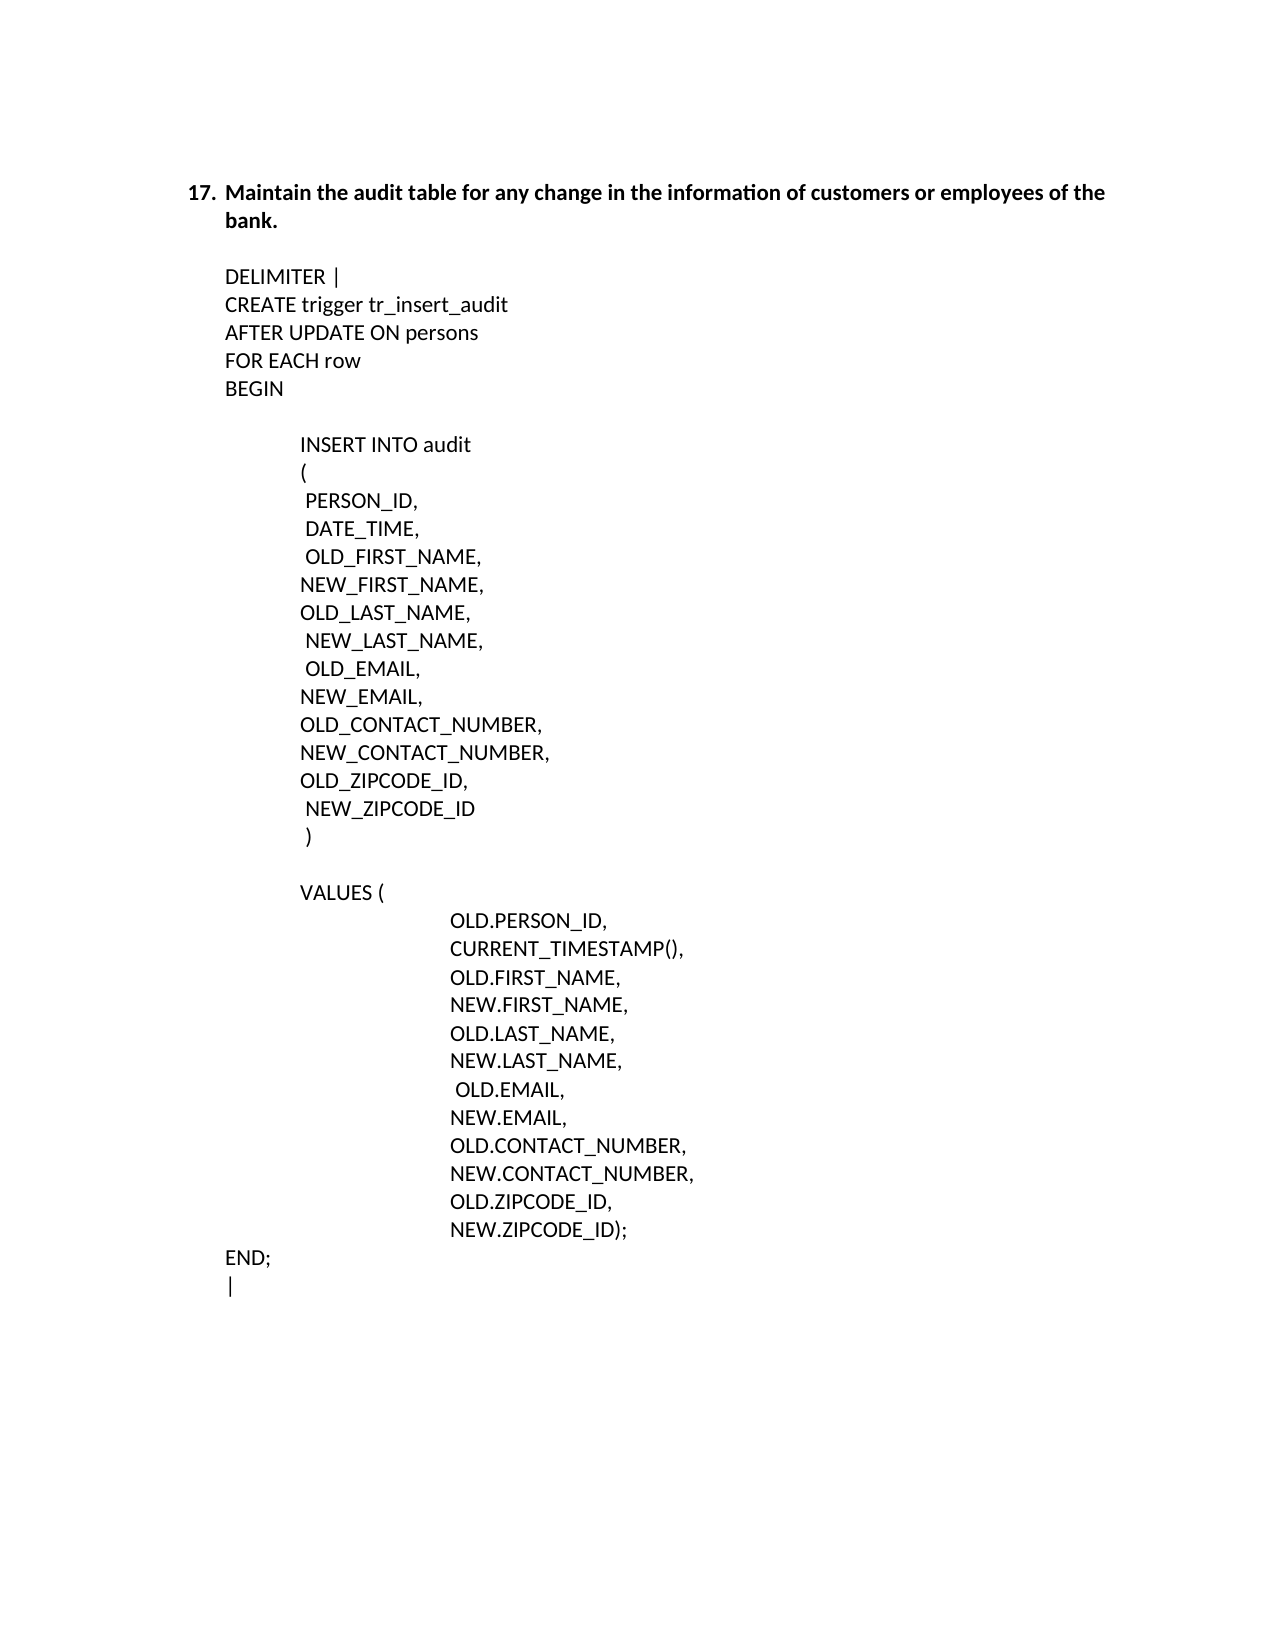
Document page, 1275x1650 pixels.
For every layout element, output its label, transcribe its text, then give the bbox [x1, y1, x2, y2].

text OLD.ZIPCODE_ID, [225, 1187, 1125, 1215]
text OLD.EMAIL, [225, 1075, 1125, 1103]
text DATE_TIME, [225, 514, 1125, 542]
text NEW_EMAIL, [225, 682, 1125, 710]
text CREATE trigger tr_insert_audit [225, 290, 1125, 318]
text AFTER UPDATE ON persons [225, 318, 1125, 346]
text NEW_ZIPCODE_ID [225, 794, 1125, 822]
text NEW.CONTACT_NUMBER, [225, 1159, 1125, 1187]
text INSERT INTO audit [225, 430, 1125, 458]
text BEGIN [225, 374, 1125, 402]
text | [225, 1271, 1125, 1299]
text NEW_LAST_NAME, [225, 626, 1125, 654]
text NEW_CONTACT_NUMBER, [225, 738, 1125, 766]
text OLD_ZIPCODE_ID, [225, 766, 1125, 794]
text ( [225, 458, 1125, 486]
text OLD_EMAIL, [225, 654, 1125, 682]
text OLD.CONTACT_NUMBER, [225, 1131, 1125, 1159]
text NEW.LAST_NAME, [225, 1047, 1125, 1075]
text FOR EACH row [225, 346, 1125, 374]
text NEW.EMAIL, [225, 1103, 1125, 1131]
text DELIMITER | [225, 262, 1125, 290]
text END; [225, 1243, 1125, 1271]
text OLD.FIRST_NAME, [225, 963, 1125, 991]
text NEW.ZIPCODE_ID); [225, 1215, 1125, 1243]
text NEW.FIRST_NAME, [225, 991, 1125, 1019]
text OLD.PERSON_ID, [225, 907, 1125, 934]
text OLD_CONTACT_NUMBER, [225, 710, 1125, 738]
text OLD_FIRST_NAME, [225, 542, 1125, 570]
text OLD.LAST_NAME, [225, 1019, 1125, 1047]
list Maintain the audit table for any change in the information of customers or employees of the bank. [187, 178, 1125, 234]
text ) [225, 822, 1125, 851]
text OLD_LAST_NAME, [225, 598, 1125, 626]
text NEW_FIRST_NAME, [225, 570, 1125, 598]
text VALUES ( [225, 878, 1125, 907]
text PERSON_ID, [225, 486, 1125, 514]
text CURRENT_TIMESTAMP(), [225, 934, 1125, 963]
